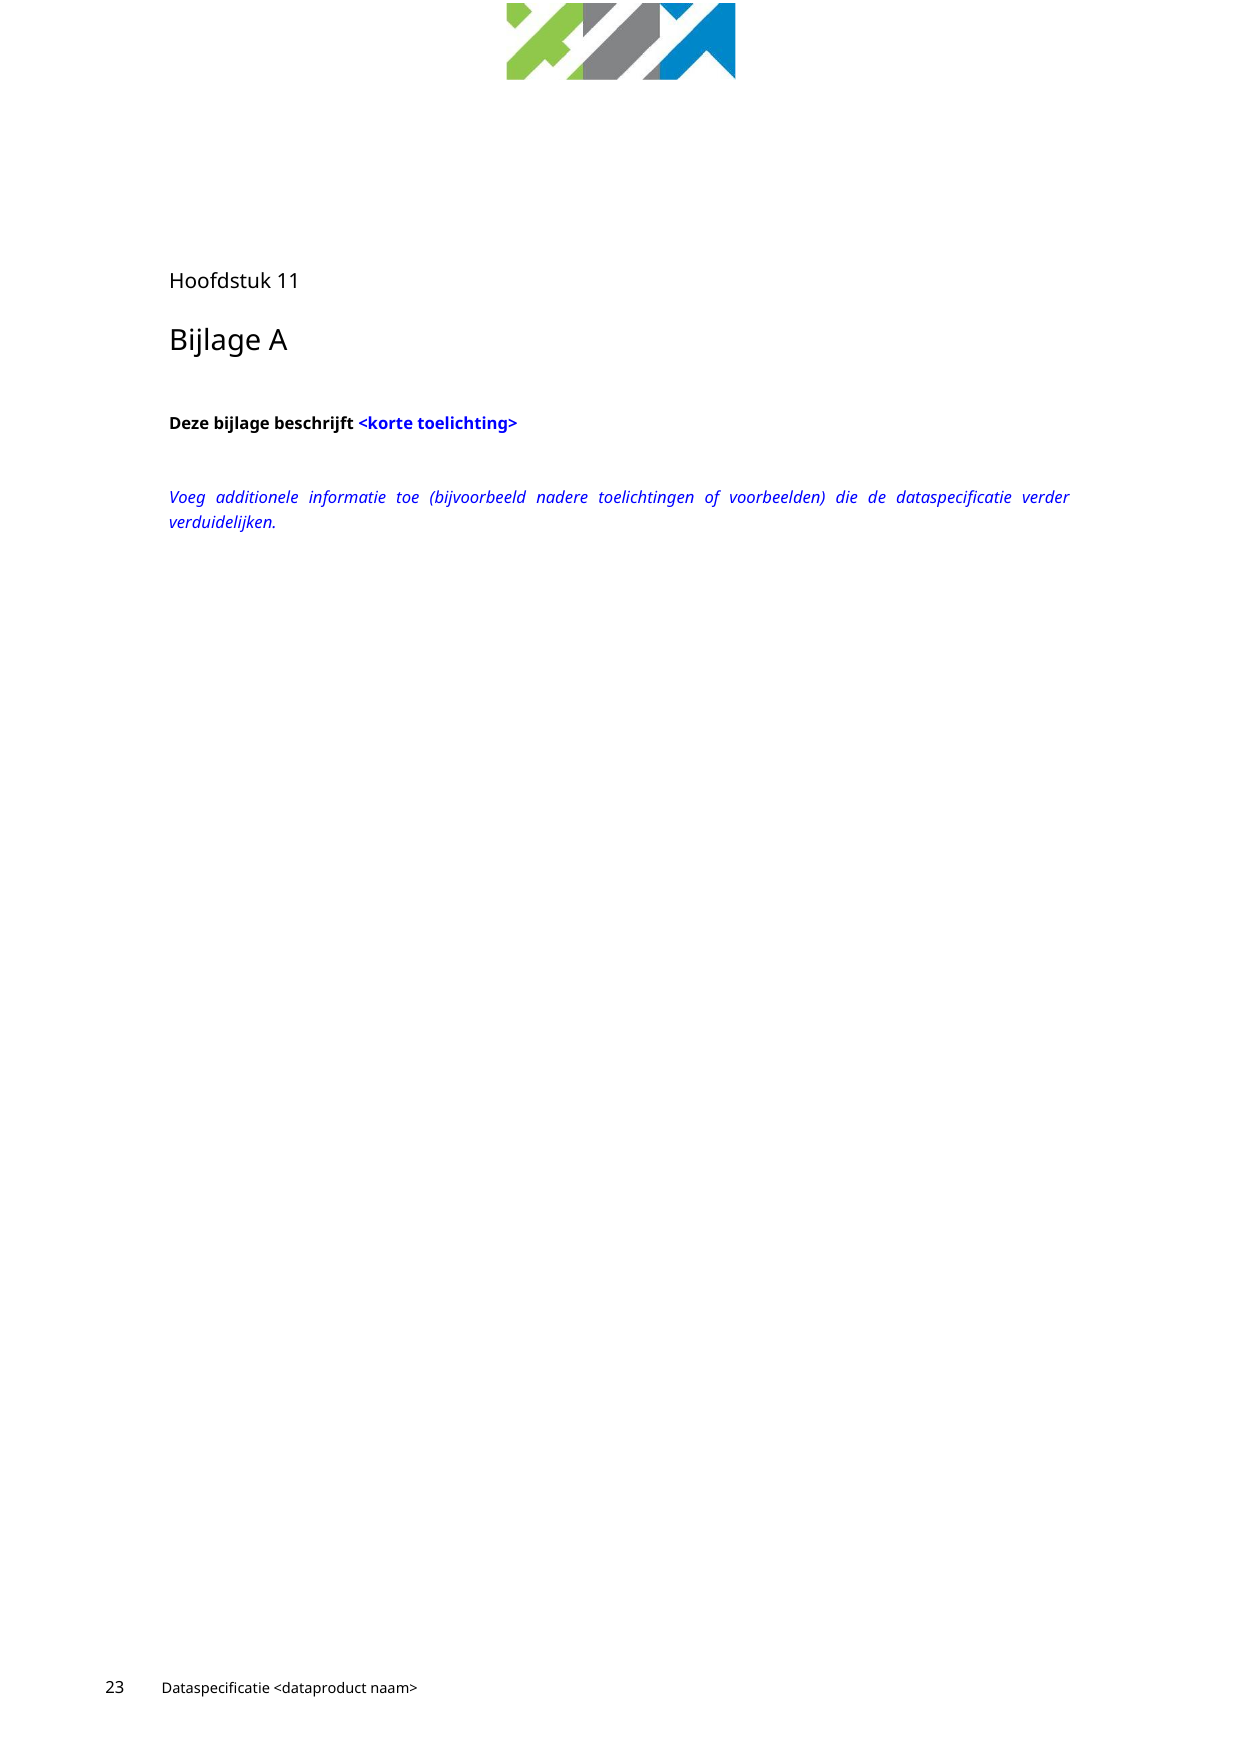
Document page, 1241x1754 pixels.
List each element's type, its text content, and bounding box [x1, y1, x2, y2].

text Deze bijlage beschrijft <korte toelichting> [169, 409, 1071, 434]
text Voeg additionele informatie toe (bijvoorbeeld nadere toelichtingen of voorbeelden) die de dataspecificatie verder verduidelijken. [169, 484, 1071, 534]
picture [506, 3, 718, 80]
picture [677, 50, 736, 80]
text Bijlage A [169, 319, 1071, 359]
